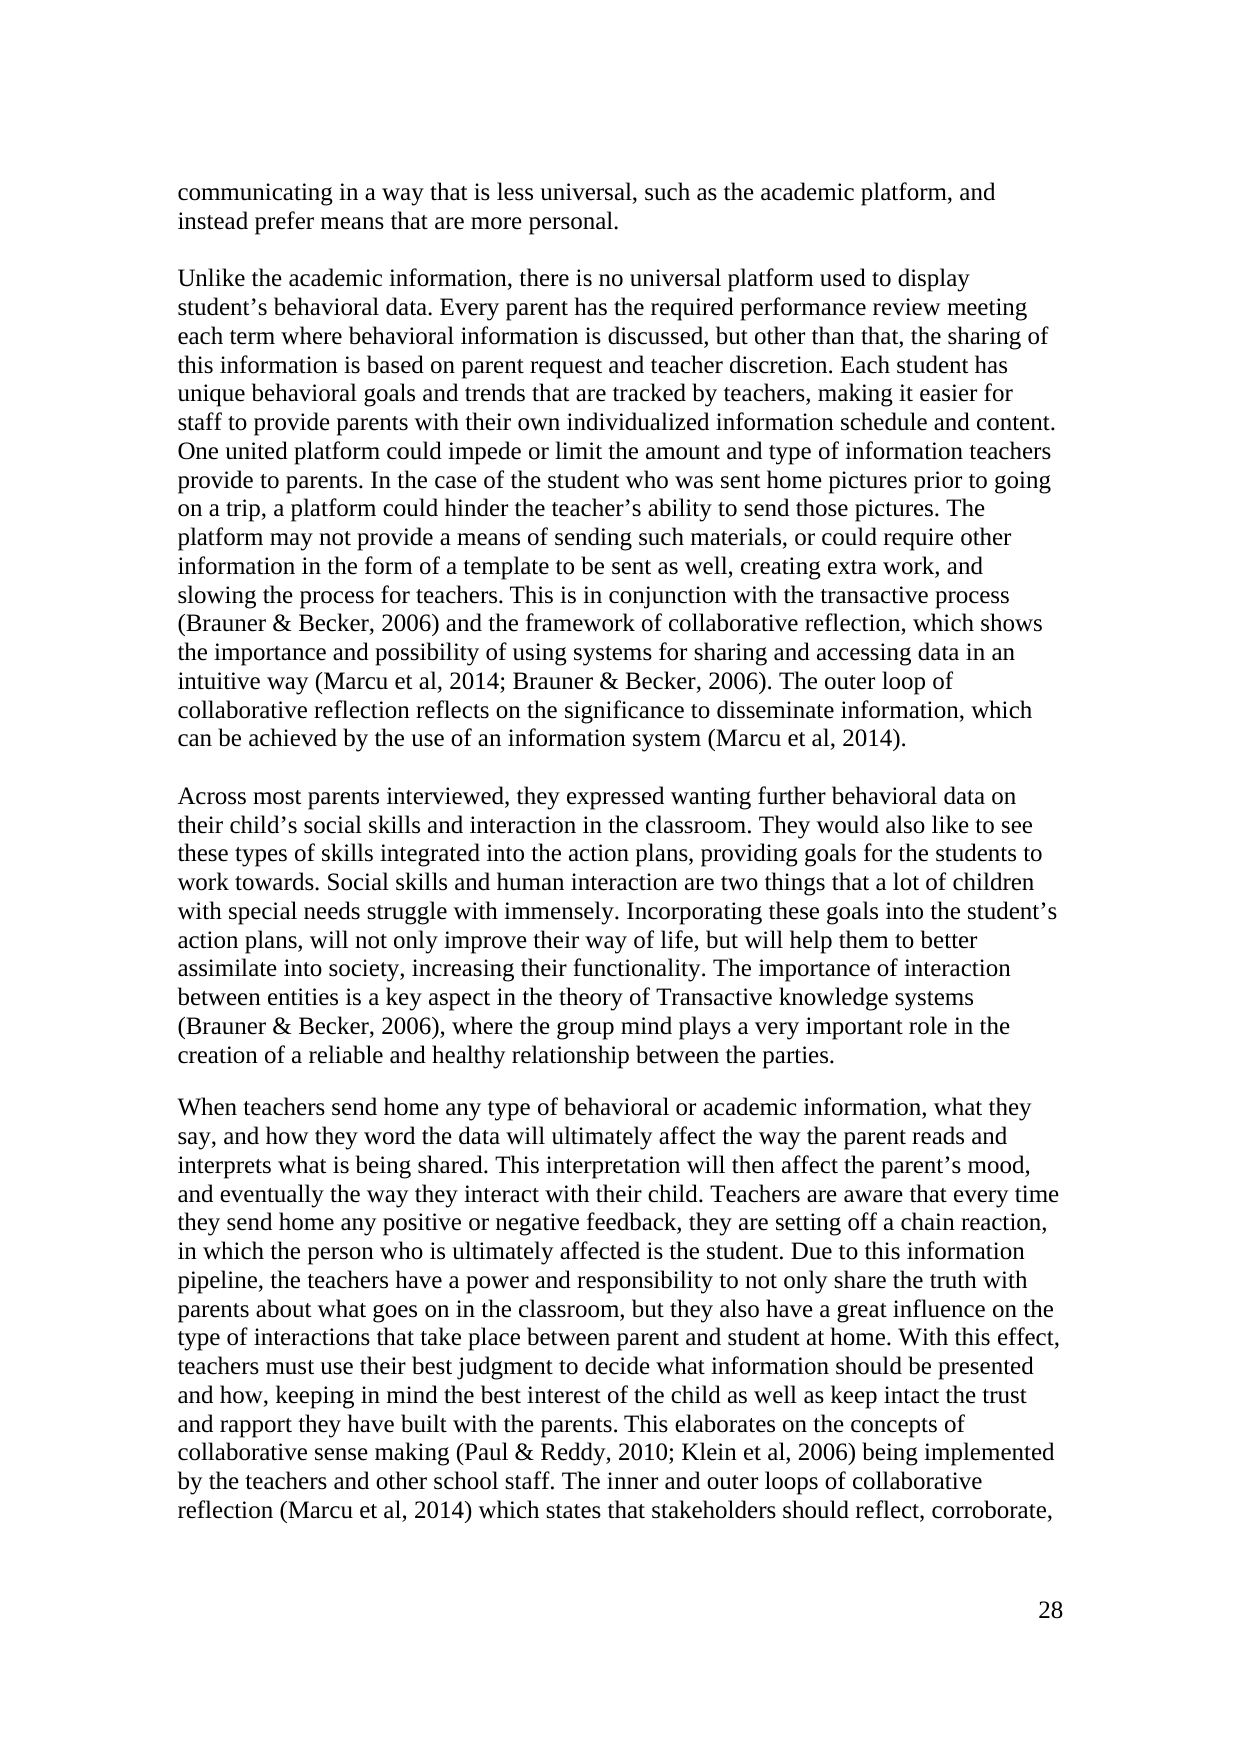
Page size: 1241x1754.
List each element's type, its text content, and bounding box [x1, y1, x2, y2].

text Across most parents interviewed, they expressed wanting further behavioral data on their child’s social skills and interaction in the classroom. They would also like to see these types of skills integrated into the action plans, providing goals for the students to work towards. Social skills and human interaction are two things that a lot of children with special needs struggle with immensely. Incorporating these goals into the student’s action plans, will not only improve their way of life, but will help them to better assimilate into society, increasing their functionality. The importance of interaction between entities is a key aspect in the theory of Transactive knowledge systems (Brauner & Becker, 2006), where the group mind plays a very important role in the creation of a reliable and healthy relationship between the parties. [177, 781, 1063, 1068]
text Unlike the academic information, there is no universal platform used to display student’s behavioral data. Every parent has the required performance review meeting each term where behavioral information is discussed, but other than that, the sharing of this information is based on parent request and teacher discretion. Each student has unique behavioral goals and trends that are tracked by teachers, making it easier for staff to provide parents with their own individualized information schedule and content. One united platform could impede or limit the amount and type of information teachers provide to parents. In the case of the student who was sent home pictures prior to going on a trip, a platform could hinder the teacher’s ability to send those pictures. The platform may not provide a means of sending such materials, or could require other information in the form of a template to be sent as well, creating extra work, and slowing the process for teachers. This is in conjunction with the transactive process (Brauner & Becker, 2006) and the framework of collaborative reflection, which shows the importance and possibility of using systems for sharing and accessing data in an intuitive way (Marcu et al, 2014; Brauner & Becker, 2006). The outer loop of collaborative reflection reflects on the significance to disseminate information, which can be achieved by the use of an information system (Marcu et al, 2014). [177, 263, 1063, 752]
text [177, 1092, 1063, 1524]
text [177, 177, 1063, 235]
